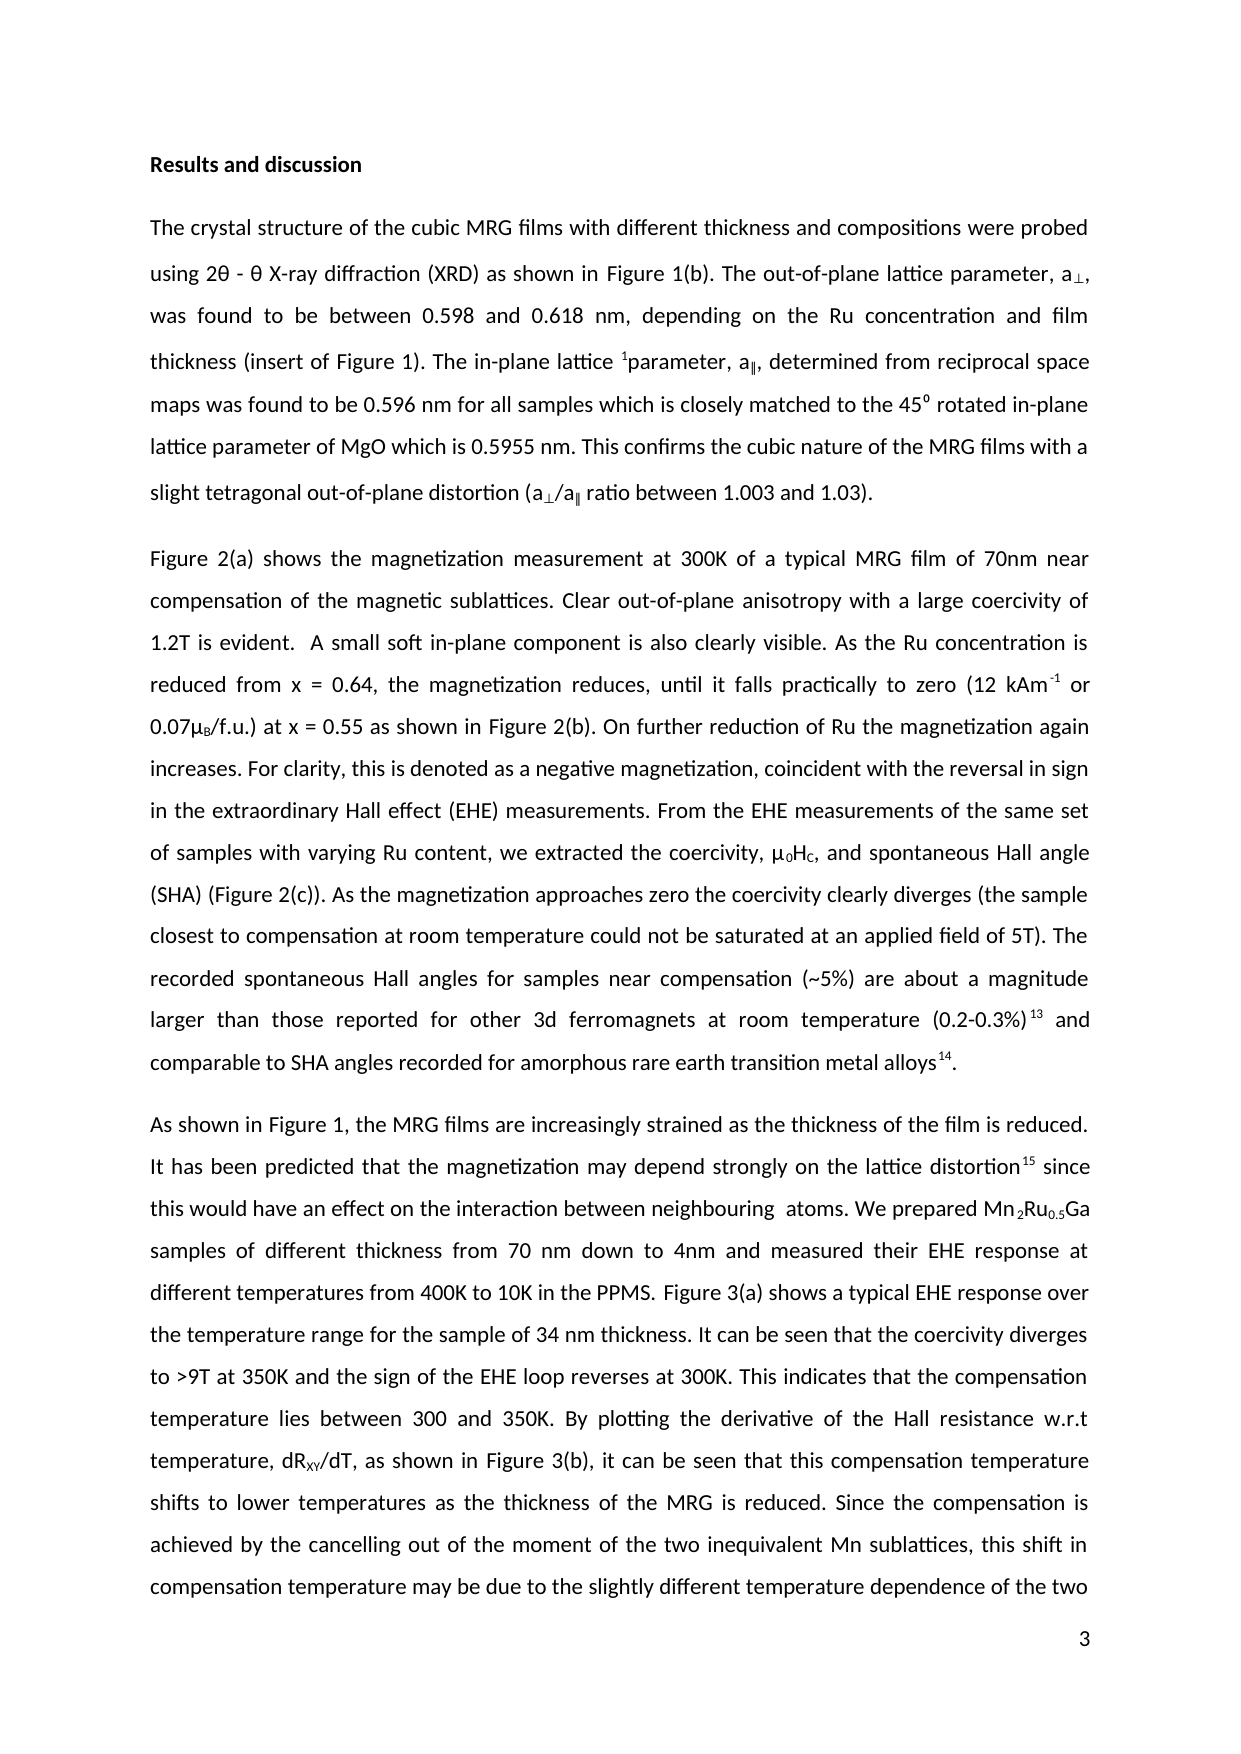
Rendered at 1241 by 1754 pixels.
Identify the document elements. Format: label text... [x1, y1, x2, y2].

text The crystal structure of the cubic MRG films with different thickness and compositions were probed using 2θ - θ X-ray diffraction (XRD) as shown in Figure 1(b). The out-of-plane lattice parameter, a⊥, was found to be between 0.598 and 0.618 nm, depending on the Ru concentration and film thickness (insert of Figure 1). The in-plane lattice 1parameter, a∥, determined from reciprocal space maps was found to be 0.596 nm for all samples which is closely matched to the 45⁰ rotated in-plane lattice parameter of MgO which is 0.5955 nm. This confirms the cubic nature of the MRG films with a slight tetragonal out-of-plane distortion (a⊥/a∥ ratio between 1.003 and 1.03). [150, 213, 1090, 507]
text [150, 1110, 1090, 1600]
text Figure 2(a) shows the magnetization measurement at 300K of a typical MRG film of 70nm near compensation of the magnetic sublattices. Clear out-of-plane anisotropy with a large coercivity of 1.2T is evident. A small soft in-plane component is also clearly visible. As the Ru concentration is reduced from x = 0.64, the magnetization reduces, until it falls practically to zero (12 kAm-1 or 0.07µB/f.u.) at x = 0.55 as shown in Figure 2(b). On further reduction of Ru the magnetization again increases. For clarity, this is denoted as a negative magnetization, coincident with the reversal in sign in the extraordinary Hall effect (EHE) measurements. From the EHE measurements of the same set of samples with varying Ru content, we extracted the coercivity, µ0HC, and spontaneous Hall angle (SHA) (Figure 2(c)). As the magnetization approaches zero the coercivity clearly diverges (the sample closest to compensation at room temperature could not be saturated at an applied field of 5T). The recorded spontaneous Hall angles for samples near compensation (~5%) are about a magnitude larger than those reported for other 3d ferromagnets at room temperature (0.2-0.3%)13 and comparable to SHA angles recorded for amorphous rare earth transition metal alloys14. [150, 544, 1090, 1076]
text Results and discussion [150, 150, 1090, 178]
